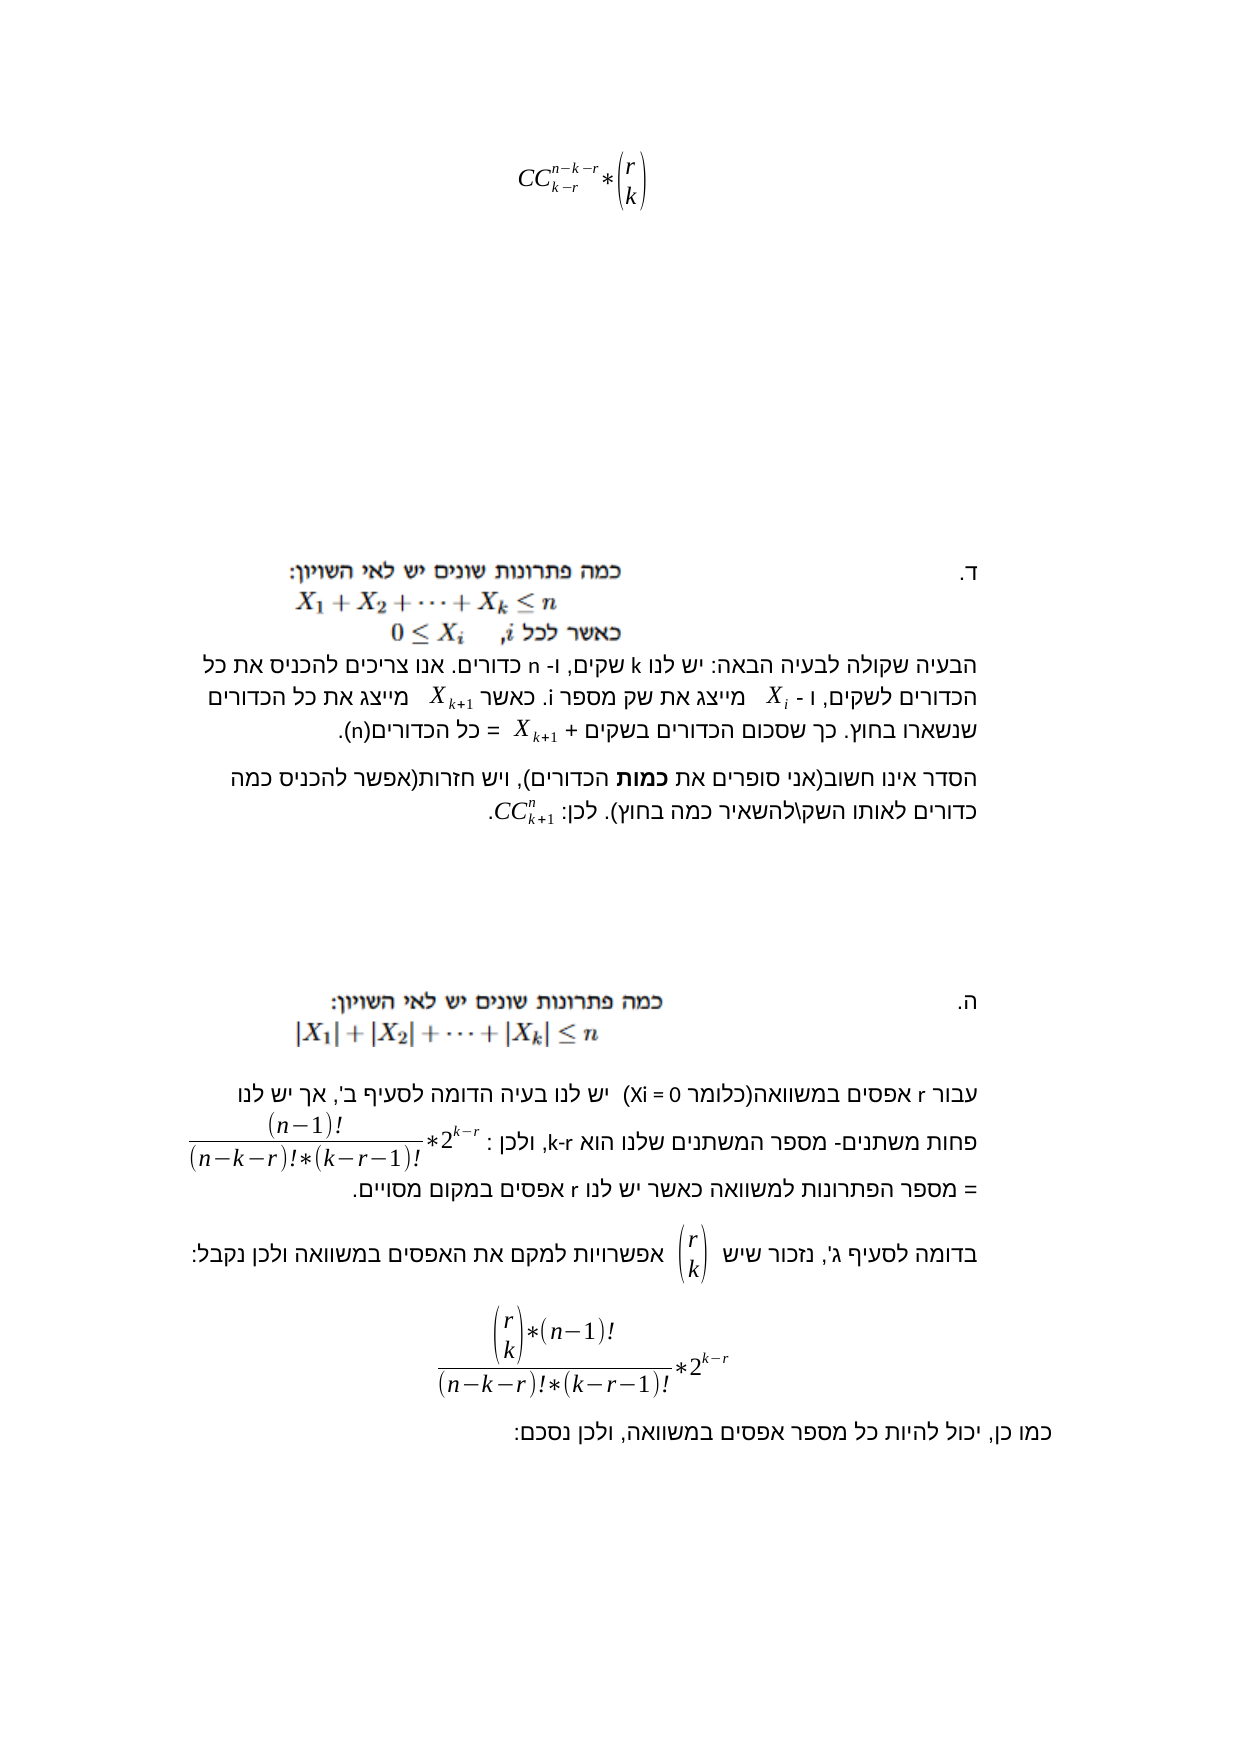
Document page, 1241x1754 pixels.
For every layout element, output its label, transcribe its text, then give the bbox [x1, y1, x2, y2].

picture [280, 586, 624, 649]
text הבעיה שקולה לבעיה הבאה: יש לנו k שקים, ו- n כדורים. אנו צריכים להכניס את כל הכדורים לשקים, ו - מייצג את שק מספר i. כאשר מייצג את כל הכדורים שנשארו בחוץ. כך שסכום הכדורים בשקים + = כל הכדורים(n). [187, 651, 978, 746]
text הסדר אינו חשוב(אני סופרים את כמות הכדורים), ויש חזרות(אפשר להכניס כמה כדורים לאותו השק\להשאיר כמה בחוץ). לכן: . [187, 765, 978, 828]
text ד. [187, 559, 1053, 586]
text ה. [187, 988, 1053, 1014]
text כמו כן, יכול להיות כל מספר אפסים במשוואה, ולכן נסכם: [187, 1418, 1053, 1445]
text עבור r אפסים במשוואה(כלומר Xi = 0) יש לנו בעיה הדומה לסעיף ב', אך יש לנו פחות משתנים- מספר המשתנים שלנו הוא k-r, ולכן : = מספר הפתרונות למשוואה כאשר יש לנו r אפסים במקום מסויים. [187, 1080, 978, 1204]
text בדומה לסעיף ג', נזכור שיש אפשרויות למקם את האפסים במשוואה ולכן נקבל: [187, 1222, 978, 1285]
picture [284, 1014, 664, 1047]
